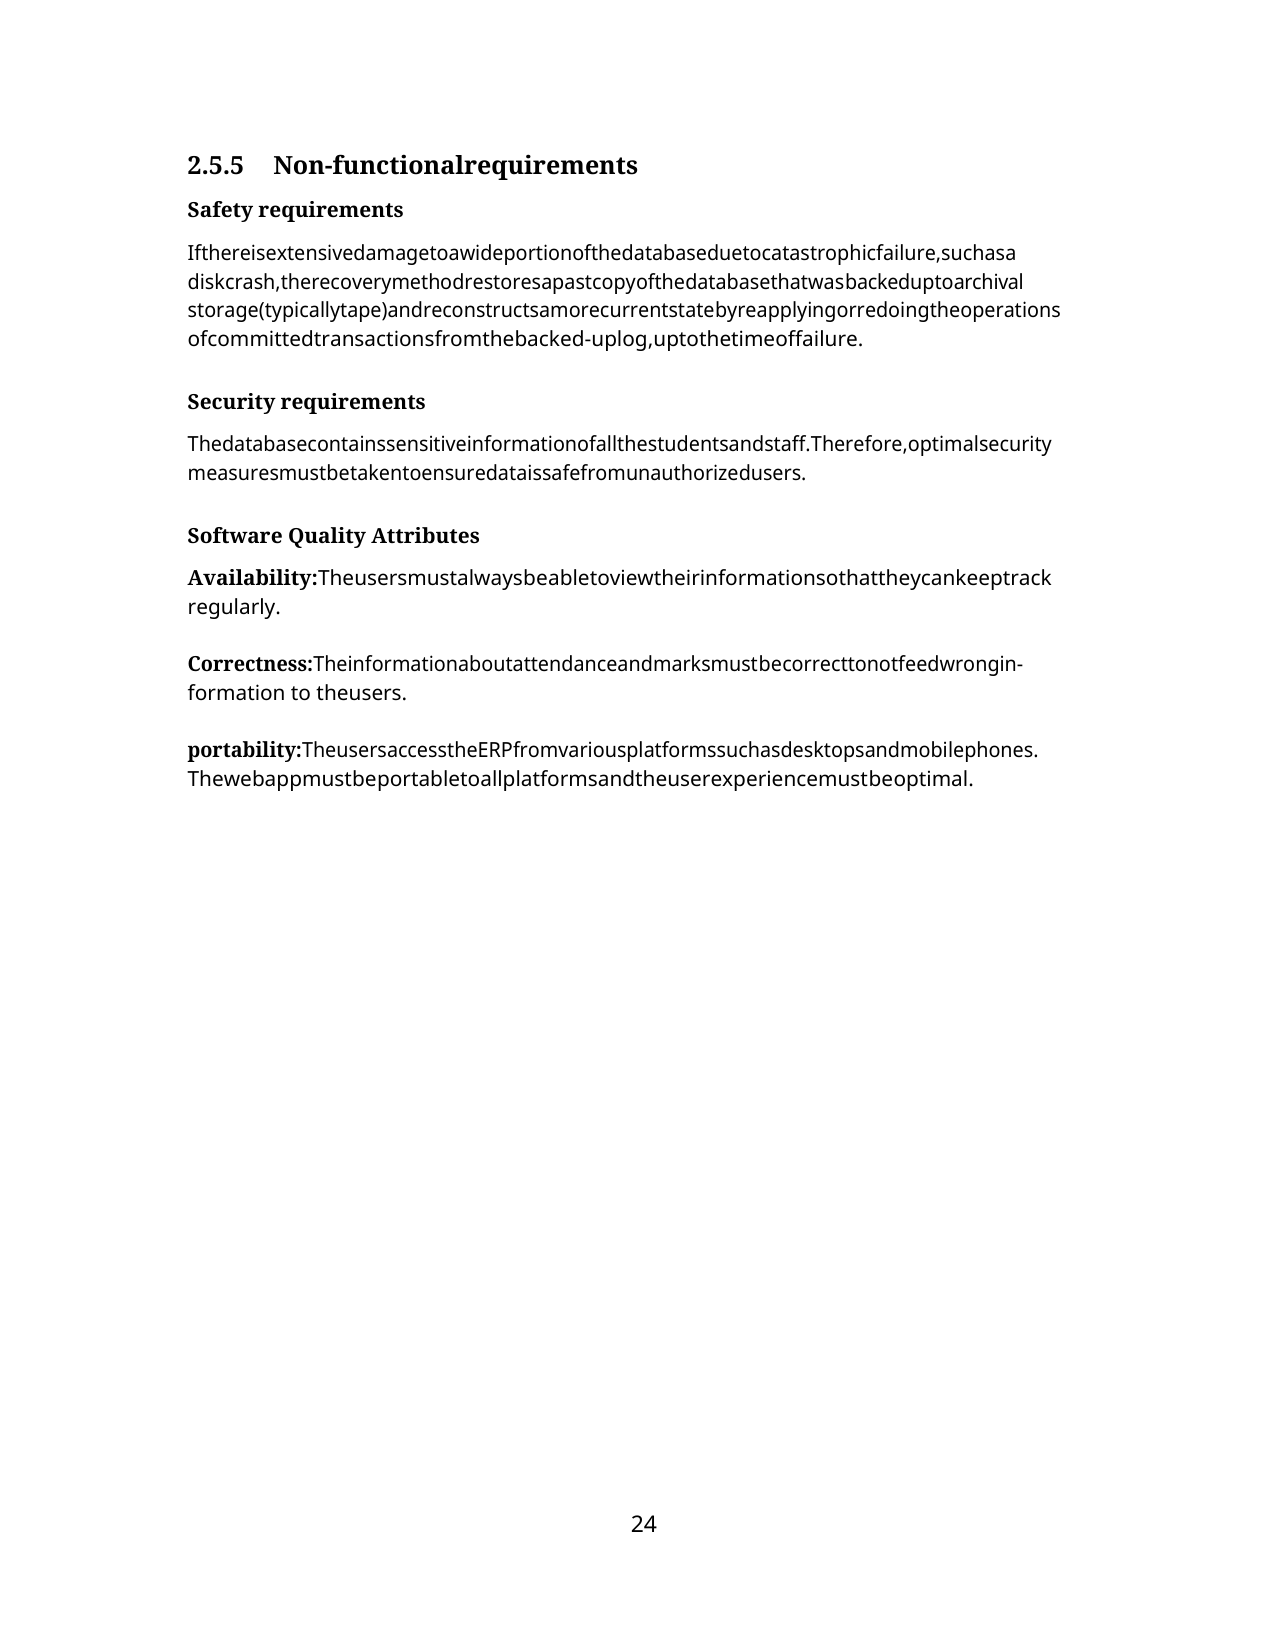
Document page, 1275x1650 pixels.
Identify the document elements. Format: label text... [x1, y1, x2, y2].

text portability:TheusersaccesstheERPfromvariousplatformssuchasdesktopsandmobilephones. Thewebappmustbeportabletoallplatformsandtheuserexperiencemustbeoptimal. [187, 736, 1125, 793]
text Correctness:Theinformationaboutattendanceandmarksmustbecorrecttonotfeedwrongin- formation to theusers. [187, 649, 1125, 707]
text Ifthereisextensivedamagetoawideportionofthedatabaseduetocatastrophicfailure,suchasa diskcrash,therecoverymethodrestoresapastcopyofthedatabasethatwasbackeduptoarchival storage(typicallytape)andreconstructsamorecurrentstatebyreapplyingorredoingtheoperations ofcommittedtransactionsfromthebacked-uplog,uptothetimeoffailure. [187, 238, 1125, 352]
text Availability:Theusersmustalwaysbeabletoviewtheirinformationsothattheycankeeptrack regularly. [187, 563, 1125, 621]
subtitle Software Quality Attributes [187, 521, 1148, 549]
subtitle Safety requirements [187, 196, 1148, 224]
subtitle Security requirements [187, 387, 1148, 415]
text Thedatabasecontainssensitiveinformationofallthestudentsandstaff.Therefore,optimalsecurity measuresmustbetakentoensuredataissafefromunauthorizedusers. [187, 429, 1125, 486]
subtitle Non-functionalrequirements [187, 148, 1148, 182]
